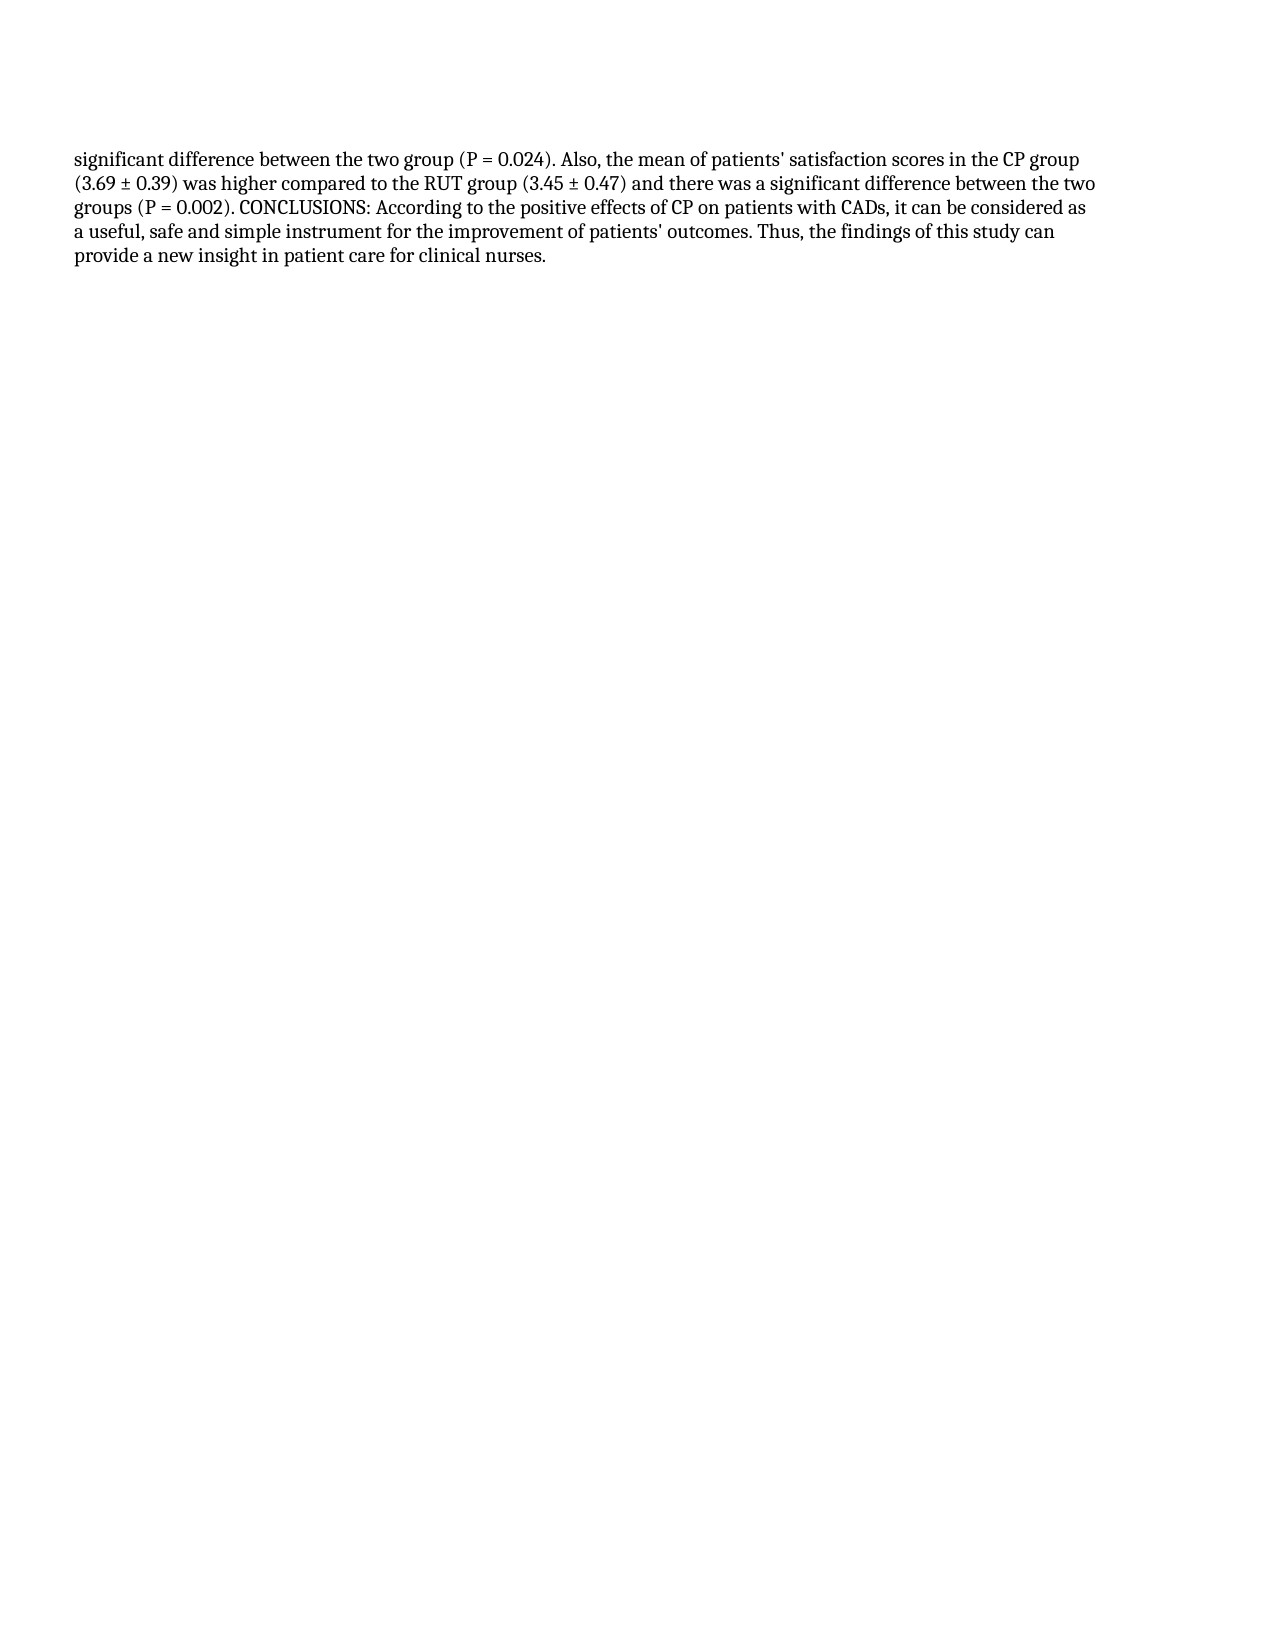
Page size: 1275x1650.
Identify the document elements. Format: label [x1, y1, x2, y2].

text [74, 148, 1098, 267]
